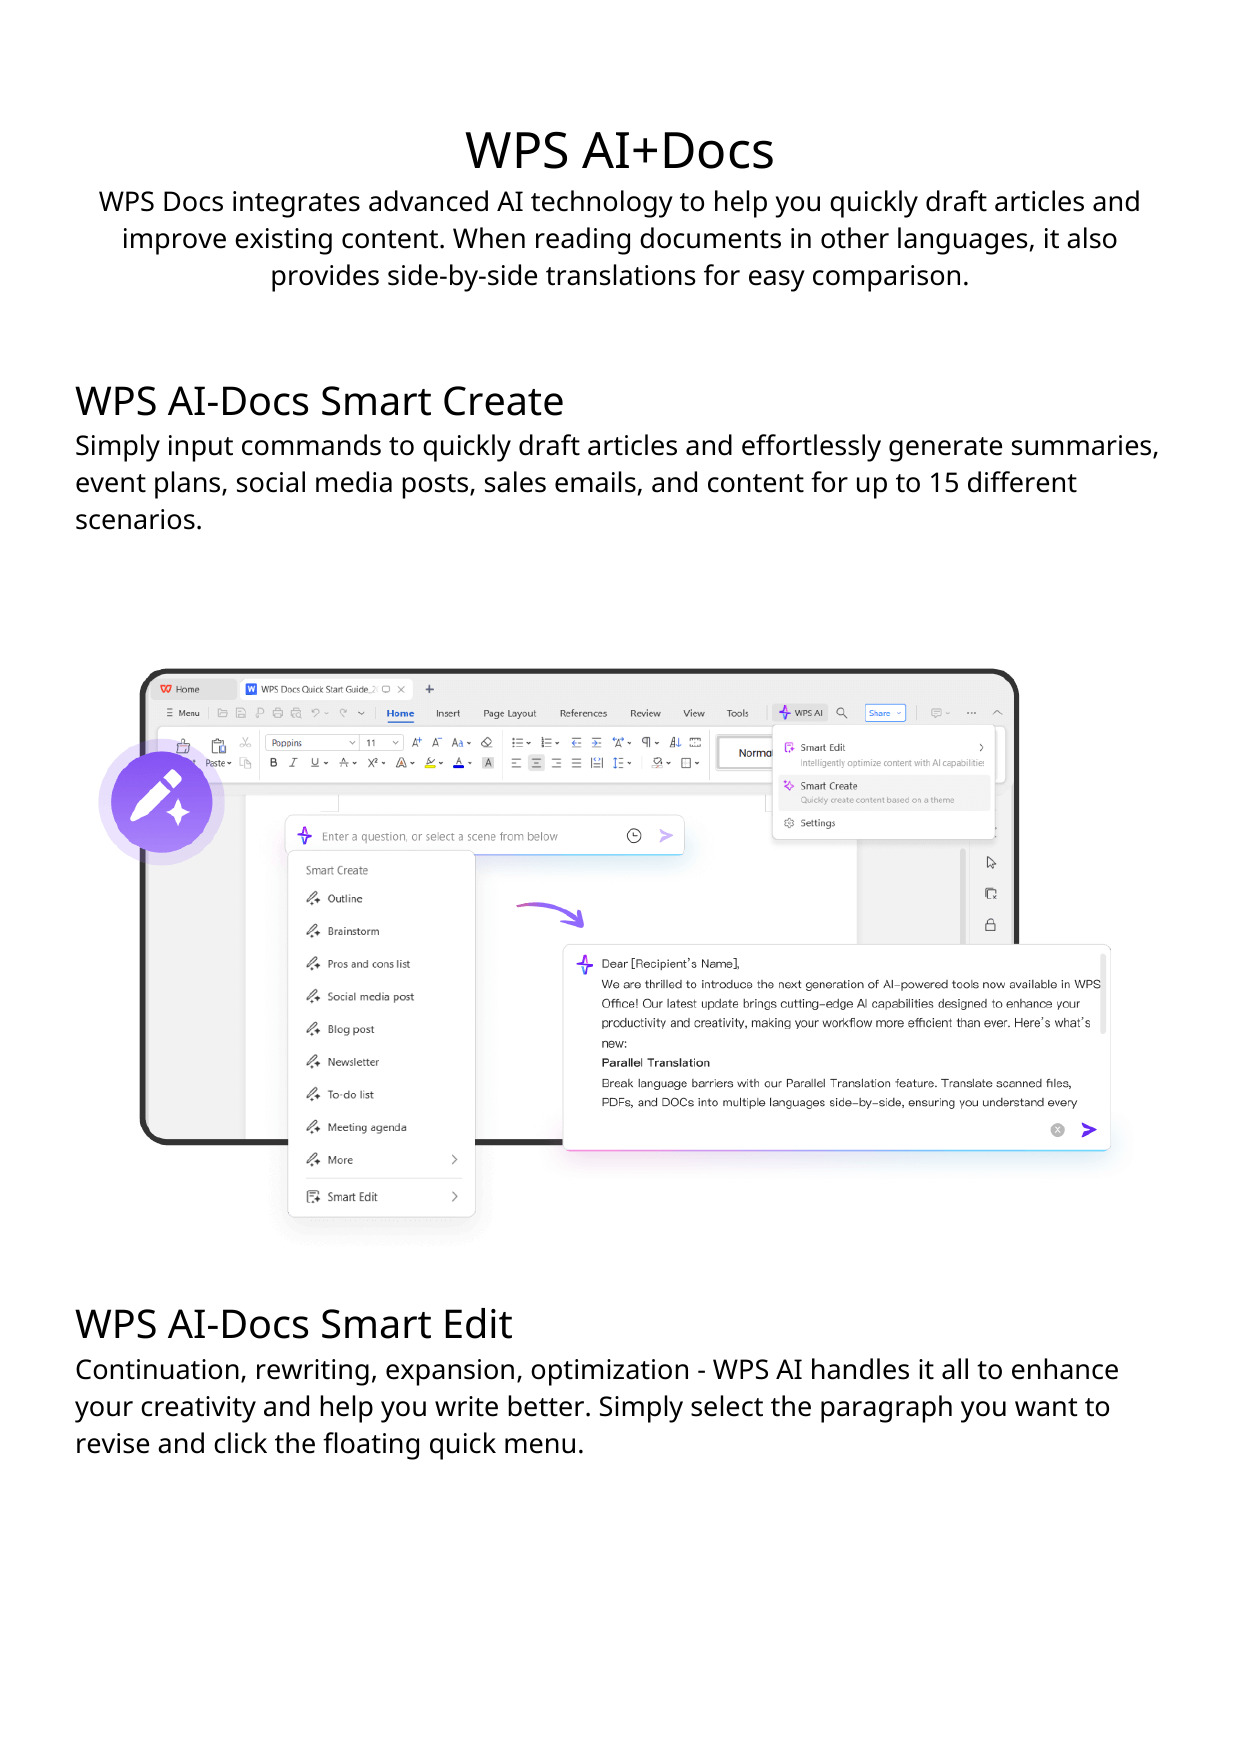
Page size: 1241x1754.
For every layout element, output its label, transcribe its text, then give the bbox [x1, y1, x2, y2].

text WPS AI+Docs [75, 115, 1165, 183]
text WPS Docs integrates advanced AI technology to help you quickly draft articles and improve existing content. When reading documents in other languages, it also provides side-by-side translations for easy comparison. [75, 183, 1165, 293]
picture [75, 616, 1143, 1257]
text Simply input commands to quickly draft articles and effortlessly generate summaries, event plans, social media posts, sales emails, and content for up to 15 different scenarios. [75, 427, 1165, 537]
text WPS AI-Docs Smart Create [75, 373, 1165, 427]
text WPS AI-Docs Smart Edit [75, 1296, 1165, 1350]
text Continuation, rewriting, expansion, optimization - WPS AI handles it all to enhance your creativity and help you write better. Simply select the paragraph you want to revise and click the floating quick menu. [75, 1350, 1165, 1461]
